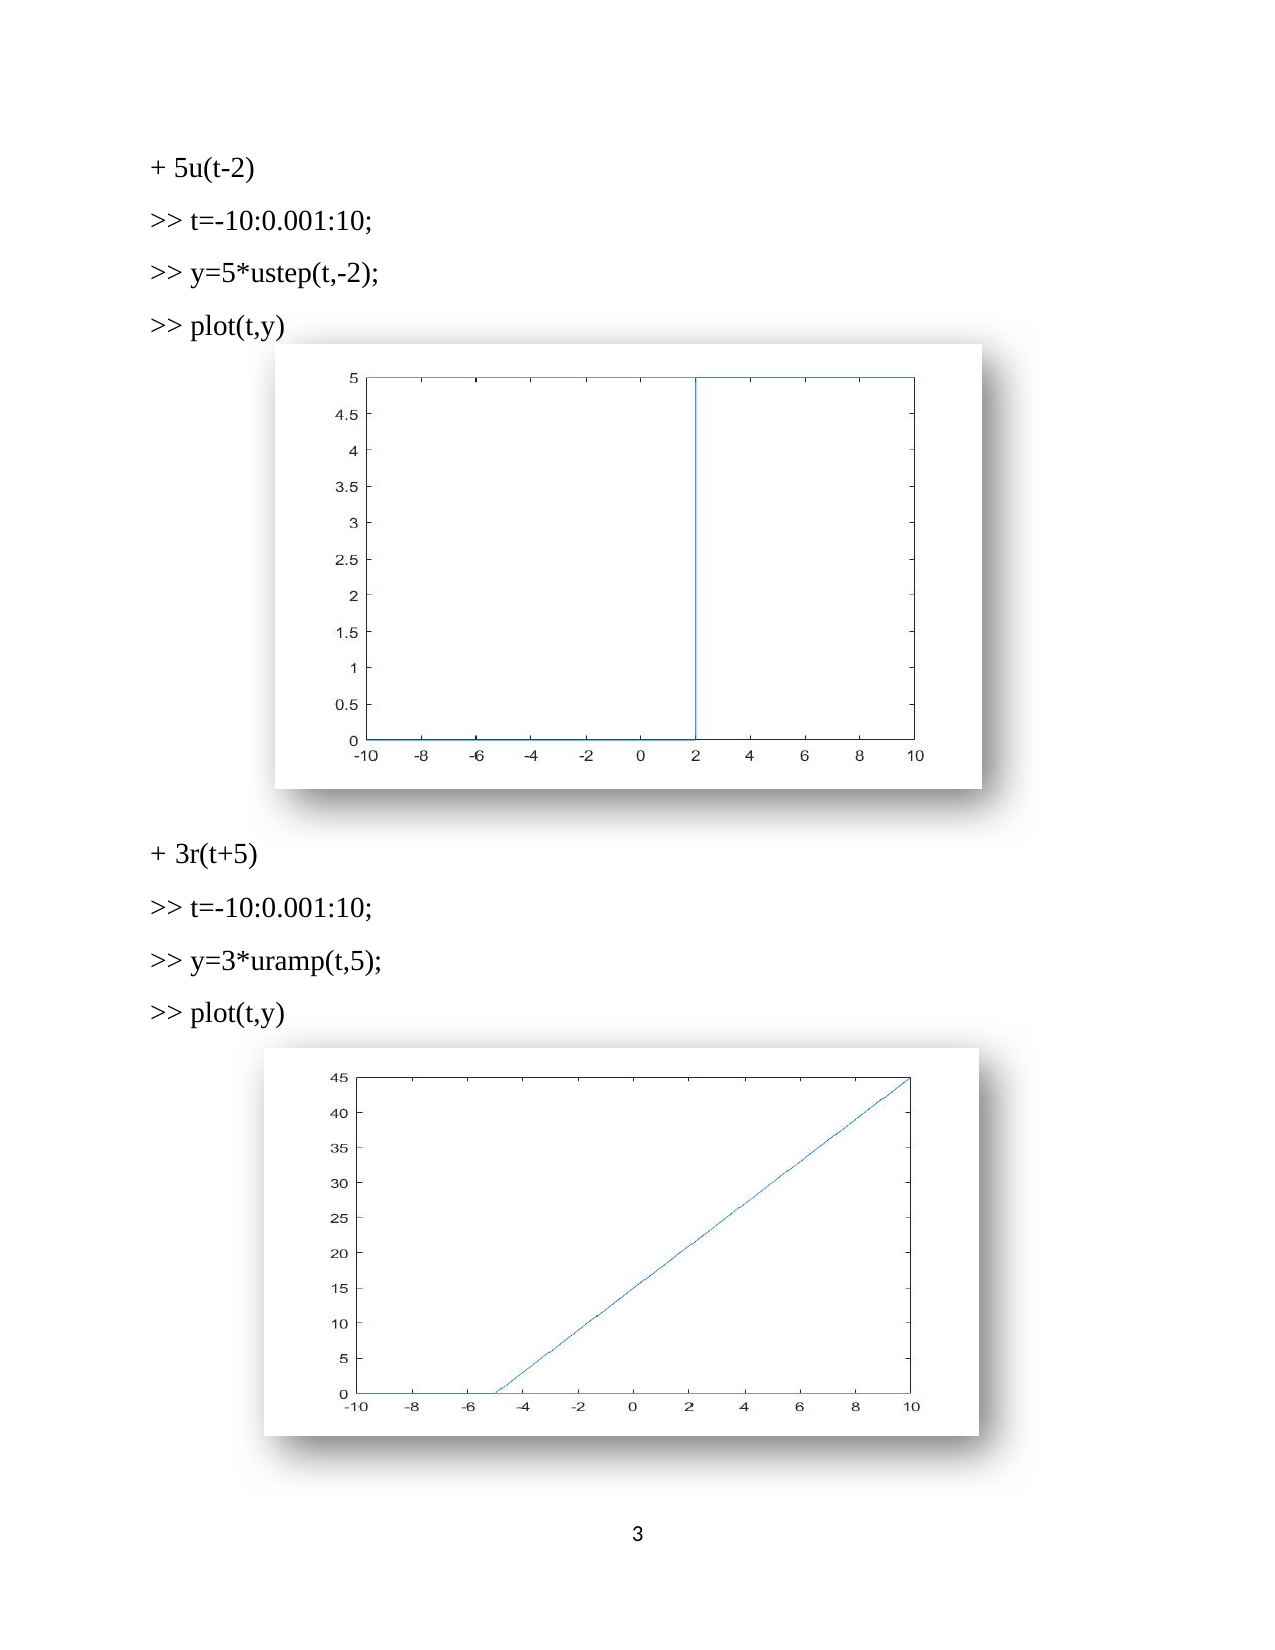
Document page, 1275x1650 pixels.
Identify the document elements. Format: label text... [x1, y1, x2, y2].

text >> plot(t,y) [150, 995, 1125, 1029]
text >> y=3*uramp(t,5); [150, 943, 1125, 976]
picture [275, 344, 982, 789]
text + 5u(t-2) [150, 150, 1125, 183]
text + 3r(t+5) [150, 837, 1125, 870]
text >> y=5*ustep(t,-2); [150, 256, 1125, 289]
text >> t=-10:0.001:10; [150, 890, 1125, 923]
text >> t=-10:0.001:10; [150, 203, 1125, 236]
text >> plot(t,y) [150, 308, 1125, 342]
picture [264, 1048, 979, 1436]
